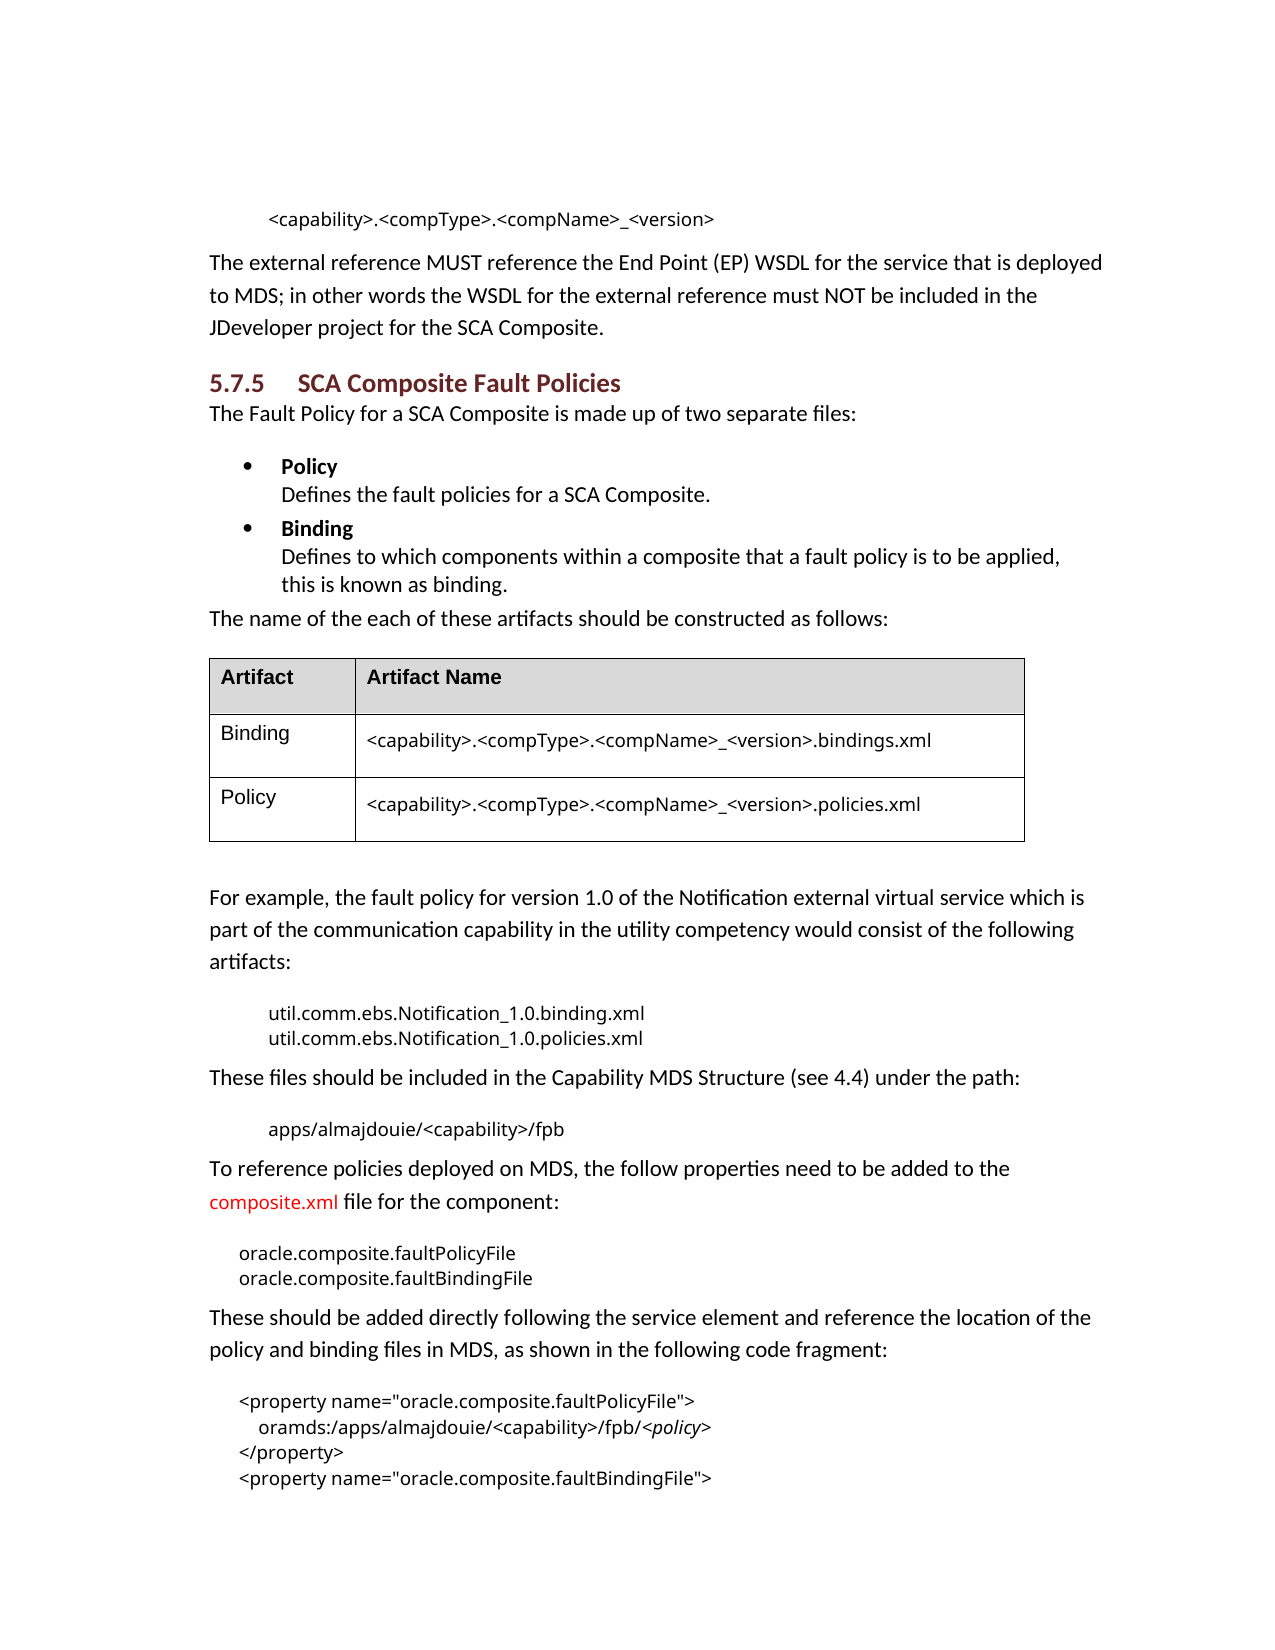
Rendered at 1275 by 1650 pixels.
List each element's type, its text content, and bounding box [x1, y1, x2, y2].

text Binding Defines to which components within a composite that a fault policy is to be applied, this is known as binding. [244, 514, 1087, 598]
table_cell Policy [210, 778, 355, 841]
text util.comm.ebs.Notification_1.0.policies.xml [268, 1026, 1125, 1051]
text The external reference MUST reference the End Point (EP) WSDL for the service that is deployed to MDS; in other words the WSDL for the external reference must NOT be included in the JDeveloper project for the SCA Composite. [209, 248, 1125, 341]
text <capability>.<compType>.<compName>_<version> [268, 207, 1125, 232]
text To reference policies deployed on MDS, the follow properties need to be added to the composite.xml file for the component: [209, 1154, 1125, 1215]
text Policy Defines the fault policies for a SCA Composite. [244, 452, 1087, 508]
table_header Artifact Name [356, 659, 1024, 713]
table_header Artifact [210, 659, 355, 713]
table_cell Binding [210, 715, 355, 777]
text The Fault Policy for a SCA Composite is made up of two separate files: [209, 399, 1125, 427]
text oracle.composite.faultPolicyFile [239, 1240, 1175, 1265]
table_cell <capability>.<compType>.<compName>_<version>.policies.xml [356, 778, 1024, 841]
text util.comm.ebs.Notification_1.0.binding.xml [268, 1000, 1175, 1026]
text These files should be included in the Capability MDS Structure (see 4.4) under the path: [209, 1063, 1125, 1092]
text For example, the fault policy for version 1.0 of the Notification external virtual service which is part of the communication capability in the utility competency would consist of the following artifacts: [209, 883, 1125, 975]
text apps/almajdouie/<capability>/fpb [268, 1117, 1125, 1142]
text The name of the each of these artifacts should be constructed as follows: [209, 604, 1125, 633]
text </property> [239, 1439, 1175, 1465]
text oramds:/apps/almajdouie/<capability>/fpb/<policy> [239, 1414, 1175, 1439]
text <property name="oracle.composite.faultBindingFile"> [239, 1465, 1175, 1491]
text <property name="oracle.composite.faultPolicyFile"> [239, 1388, 1175, 1414]
list SCA Composite Fault Policies [209, 366, 1125, 399]
text These should be added directly following the service element and reference the location of the policy and binding files in MDS, as shown in the following code fragment: [209, 1303, 1125, 1363]
table_cell <capability>.<compType>.<compName>_<version>.bindings.xml [356, 715, 1024, 777]
text oracle.composite.faultBindingFile [239, 1265, 1125, 1291]
